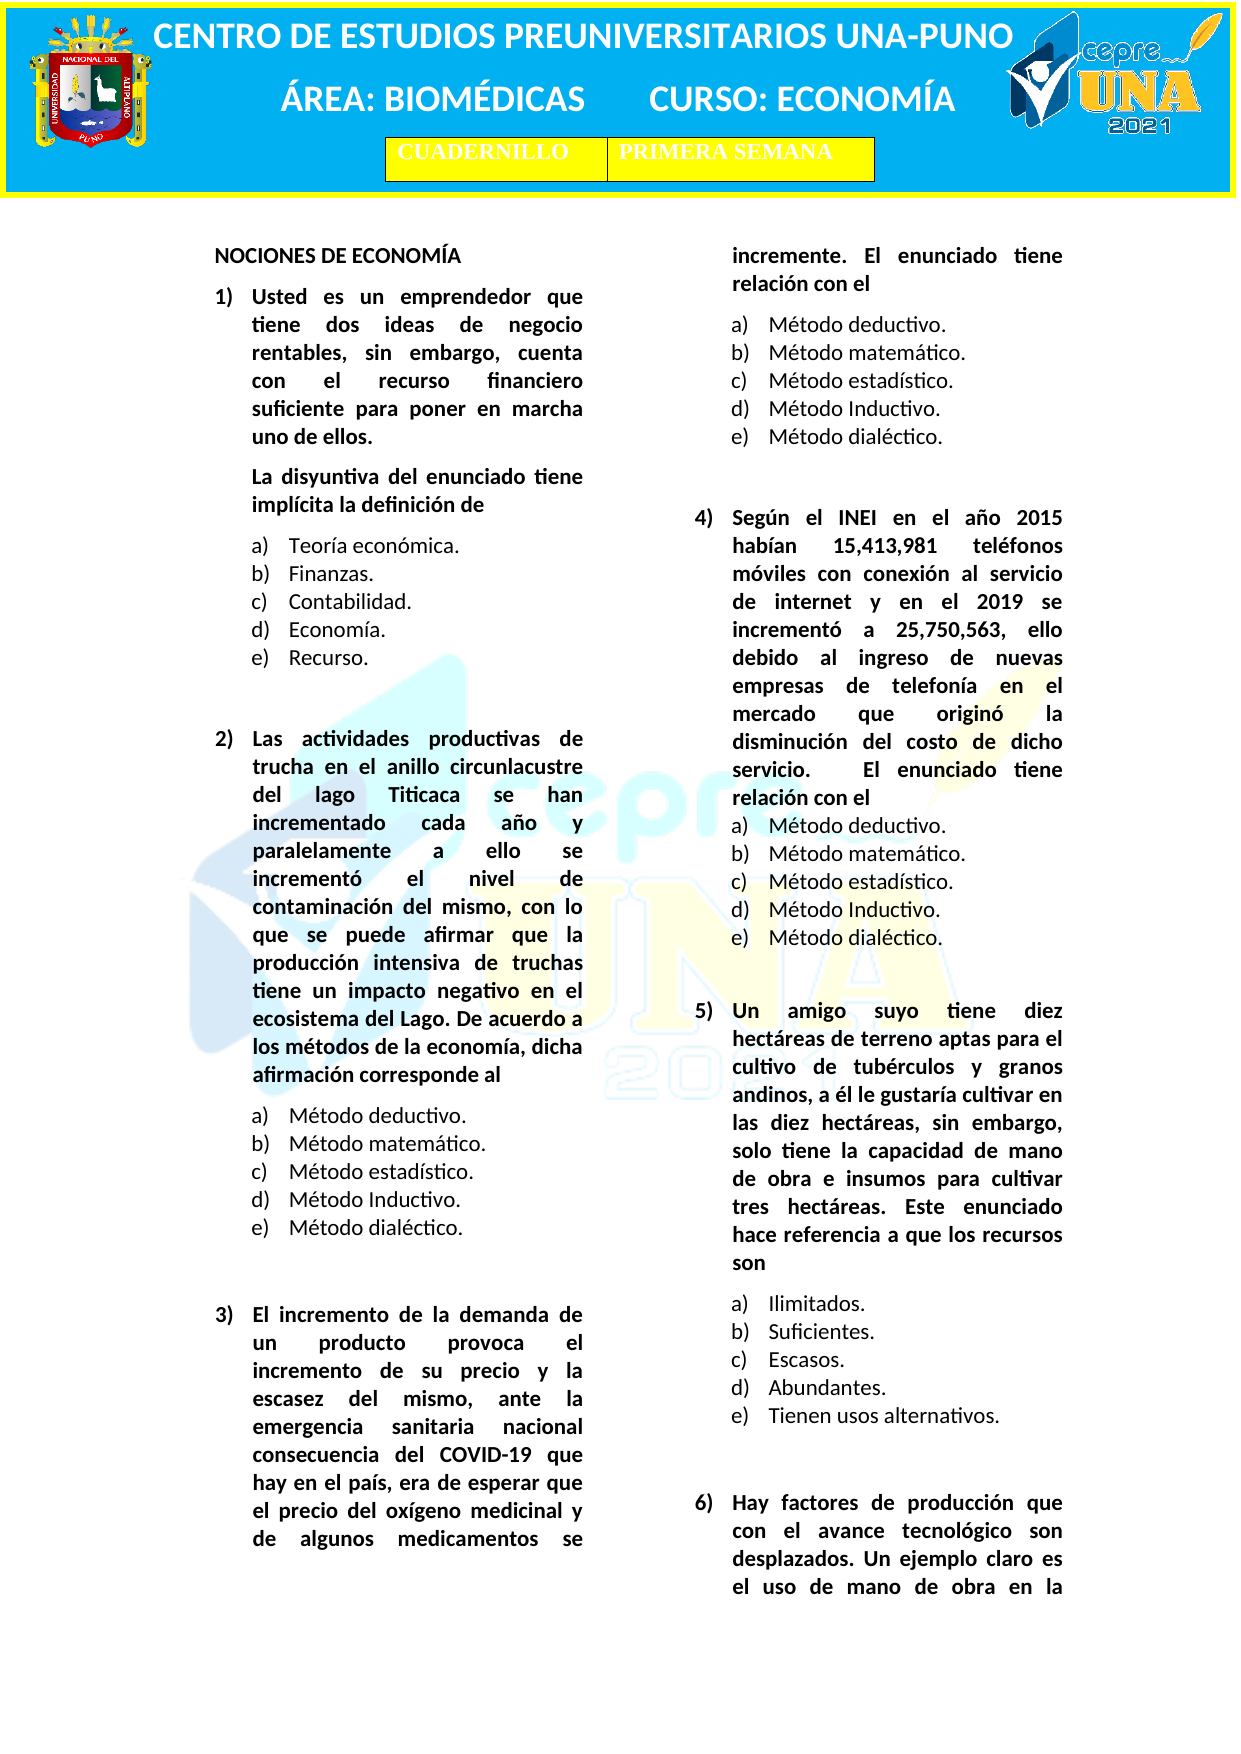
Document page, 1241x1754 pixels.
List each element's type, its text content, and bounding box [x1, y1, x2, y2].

list Teoría económica. [251, 531, 583, 559]
list Recurso. [251, 643, 583, 671]
list El incremento de la demanda de un producto provoca el incremento de su precio y la escasez del mismo, ante la emergencia sanitaria nacional consecuencia del COVID-19 que hay en el país, era de esperar que el precio del oxígeno medicinal y de algunos medicamentos se incremente. El enunciado tiene relación con el [694, 241, 1063, 297]
picture [1191, 14, 1222, 50]
list Un amigo suyo tiene diez hectáreas de terreno aptas para el cultivo de tubérculos y granos andinos, a él le gustaría cultivar en las diez hectáreas, sin embargo, solo tiene la capacidad de mano de obra e insumos para cultivar tres hectáreas. Este enunciado hace referencia a que los recursos son [694, 996, 1063, 1276]
picture [31, 17, 151, 146]
list Suficientes. [731, 1317, 1063, 1345]
list Método estadístico. [731, 366, 1063, 394]
list La disyuntiva del enunciado tiene implícita la definición de [252, 462, 583, 518]
list Las actividades productivas de trucha en el anillo circunlacustre del lago Titicaca se han incrementado cada año y paralelamente a ello se incrementó el nivel de contaminación del mismo, con lo que se puede afirmar que la producción intensiva de truchas tiene un impacto negativo en el ecosistema del Lago. De acuerdo a los métodos de la economía, dicha afirmación corresponde al [215, 724, 583, 1088]
picture [50, 40, 62, 46]
list Tienen usos alternativos. [731, 1401, 1063, 1429]
list Método Inductivo. [731, 895, 1063, 923]
list Método dialéctico. [251, 1213, 583, 1241]
list Método Inductivo. [731, 394, 1063, 422]
picture [72, 19, 79, 32]
picture [1006, 26, 1012, 46]
list Método estadístico. [251, 1157, 583, 1185]
list Método deductivo. [731, 310, 1063, 338]
picture [1077, 71, 1201, 112]
list Usted es un emprendedor que tiene dos ideas de negocio rentables, sin embargo, cuenta con el recurso financiero suficiente para poner en marcha uno de ellos. [214, 282, 583, 450]
picture [1161, 118, 1169, 133]
list Contabilidad. [251, 587, 583, 615]
list Método matemático. [731, 338, 1063, 366]
list Según el INEI en el año 2015 habían 15,413,981 teléfonos móviles con conexión al servicio de internet y en el 2019 se incrementó a 25,750,563, ello debido al ingreso de nuevas empresas de telefonía en el mercado que originó la disminución del costo de dicho servicio. El enunciado tiene relación con el [694, 503, 1063, 811]
list Economía. [251, 615, 583, 643]
picture [1109, 118, 1156, 133]
picture [1008, 44, 1074, 128]
picture [119, 40, 132, 46]
list Método deductivo. [251, 1101, 583, 1129]
list Método dialéctico. [731, 422, 1063, 450]
list Método matemático. [731, 839, 1063, 867]
list Método matemático. [251, 1129, 583, 1157]
list Escasos. [731, 1345, 1063, 1373]
list Abundantes. [731, 1373, 1063, 1401]
text NOCIONES DE ECONOMÍA [214, 241, 583, 269]
list Ilimitados. [731, 1289, 1063, 1317]
list Método Inductivo. [251, 1185, 583, 1213]
list El incremento de la demanda de un producto provoca el incremento de su precio y la escasez del mismo, ante la emergencia sanitaria nacional consecuencia del COVID-19 que hay en el país, era de esperar que el precio del oxígeno medicinal y de algunos medicamentos se incremente. El enunciado tiene relación con el [215, 1300, 583, 1553]
picture [103, 20, 110, 32]
list Método deductivo. [731, 811, 1063, 839]
list Método estadístico. [731, 867, 1063, 895]
list Finanzas. [251, 559, 583, 587]
list Método dialéctico. [731, 923, 1063, 951]
